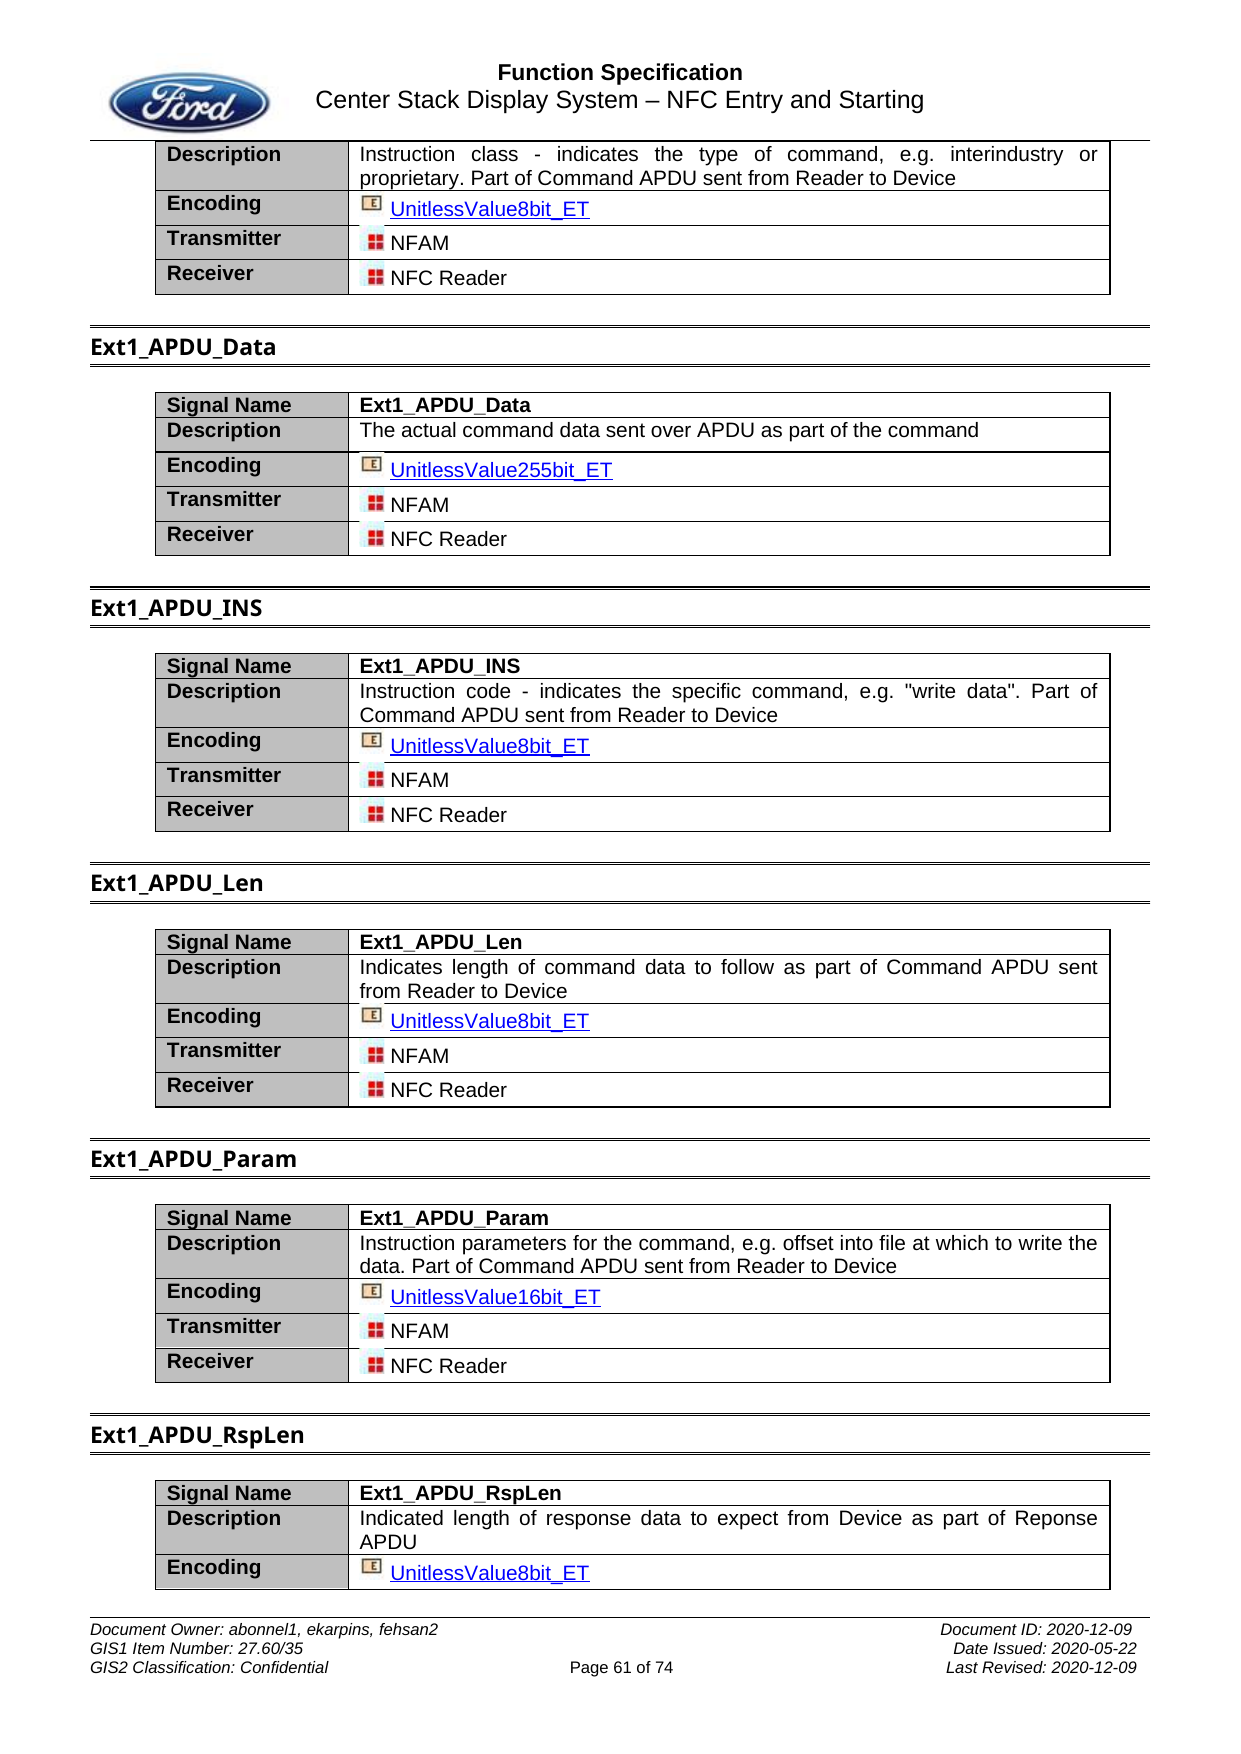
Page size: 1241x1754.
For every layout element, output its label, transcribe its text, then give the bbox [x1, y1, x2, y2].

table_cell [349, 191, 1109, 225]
picture [359, 452, 385, 478]
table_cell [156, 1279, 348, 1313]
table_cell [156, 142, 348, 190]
text Ext1_APDU_RspLen [90, 1416, 1150, 1452]
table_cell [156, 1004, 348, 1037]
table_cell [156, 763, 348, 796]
text Ext1_APDU_Param [90, 1141, 1150, 1176]
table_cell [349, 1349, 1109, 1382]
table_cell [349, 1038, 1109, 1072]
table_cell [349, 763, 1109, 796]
picture [359, 1072, 385, 1098]
picture [359, 797, 385, 823]
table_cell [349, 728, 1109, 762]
picture [359, 1038, 385, 1064]
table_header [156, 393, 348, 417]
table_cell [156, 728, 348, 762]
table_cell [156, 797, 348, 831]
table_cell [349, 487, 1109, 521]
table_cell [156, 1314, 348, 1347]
picture [359, 762, 385, 788]
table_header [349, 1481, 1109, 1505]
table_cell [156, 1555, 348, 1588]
picture [359, 728, 385, 754]
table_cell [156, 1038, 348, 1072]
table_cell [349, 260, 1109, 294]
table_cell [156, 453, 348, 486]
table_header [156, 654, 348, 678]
picture [359, 225, 385, 251]
picture [359, 1555, 385, 1580]
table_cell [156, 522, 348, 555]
text Ext1_APDU_Data [90, 328, 1150, 364]
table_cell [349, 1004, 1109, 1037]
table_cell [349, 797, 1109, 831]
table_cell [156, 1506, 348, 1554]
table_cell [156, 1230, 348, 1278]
text Ext1_APDU_Len [90, 865, 1150, 901]
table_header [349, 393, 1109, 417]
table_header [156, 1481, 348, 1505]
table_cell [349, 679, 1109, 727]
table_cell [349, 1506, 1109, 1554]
picture [359, 191, 385, 217]
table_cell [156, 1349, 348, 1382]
text Ext1_APDU_INS [90, 590, 1150, 625]
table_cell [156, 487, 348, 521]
picture [359, 1348, 385, 1374]
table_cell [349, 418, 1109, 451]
picture [89, 53, 290, 154]
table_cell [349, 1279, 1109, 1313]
picture [359, 487, 385, 512]
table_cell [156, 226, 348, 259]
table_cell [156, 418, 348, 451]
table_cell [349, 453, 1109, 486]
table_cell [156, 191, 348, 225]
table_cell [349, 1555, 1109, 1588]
picture [359, 1003, 385, 1029]
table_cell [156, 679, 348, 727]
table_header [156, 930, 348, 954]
picture [359, 260, 385, 286]
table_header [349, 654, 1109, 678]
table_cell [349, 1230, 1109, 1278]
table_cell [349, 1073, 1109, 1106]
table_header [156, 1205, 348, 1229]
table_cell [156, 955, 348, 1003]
picture [359, 1279, 385, 1305]
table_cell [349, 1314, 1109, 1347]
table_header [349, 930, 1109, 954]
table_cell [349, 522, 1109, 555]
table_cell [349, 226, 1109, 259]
picture [359, 1313, 385, 1339]
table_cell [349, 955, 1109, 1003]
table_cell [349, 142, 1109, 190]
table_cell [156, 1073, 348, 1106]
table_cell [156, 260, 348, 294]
picture [359, 521, 385, 547]
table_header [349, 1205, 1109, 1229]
